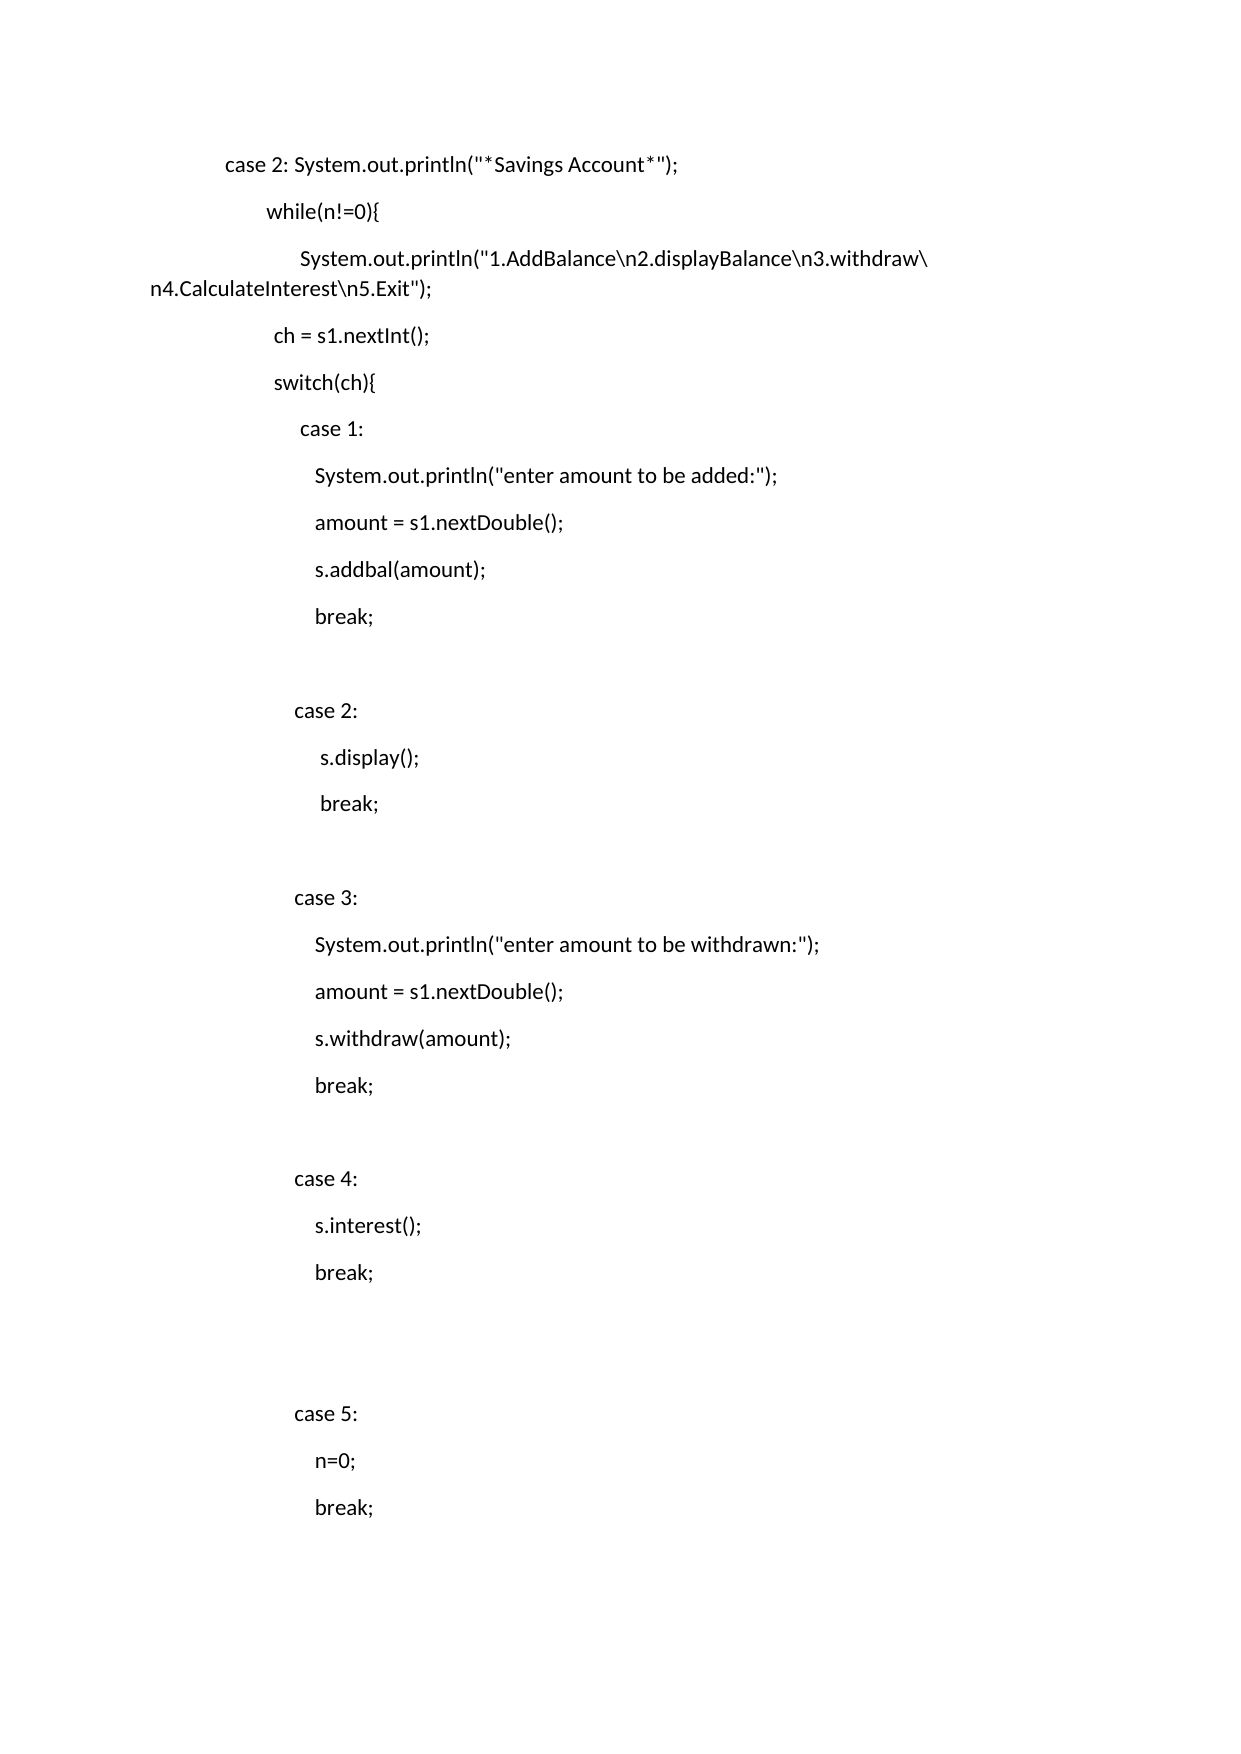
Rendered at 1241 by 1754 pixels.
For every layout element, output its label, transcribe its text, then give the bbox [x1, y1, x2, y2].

text break; [150, 1493, 1090, 1521]
text amount = s1.nextDouble(); [150, 508, 1090, 536]
text break; [150, 789, 1090, 818]
text case 5: [150, 1399, 1090, 1427]
text System.out.println("1.AddBalance\n2.displayBalance\n3.withdraw\n4.CalculateInterest\n5.Exit"); [150, 244, 1090, 302]
text amount = s1.nextDouble(); [150, 977, 1090, 1005]
text case 2: [150, 696, 1090, 724]
text ch = s1.nextInt(); [150, 321, 1090, 349]
text System.out.println("enter amount to be added:"); [150, 461, 1090, 489]
text n=0; [150, 1446, 1090, 1474]
text break; [150, 1071, 1090, 1099]
text break; [150, 602, 1090, 630]
text while(n!=0){ [150, 197, 1090, 225]
text s.interest(); [150, 1211, 1090, 1239]
text s.addbal(amount); [150, 555, 1090, 583]
text case 4: [150, 1164, 1090, 1193]
text System.out.println("enter amount to be withdrawn:"); [150, 930, 1090, 958]
text switch(ch){ [150, 368, 1090, 396]
text break; [150, 1258, 1090, 1286]
text case 2: System.out.println("*Savings Account*"); [150, 150, 1090, 178]
text s.display(); [150, 743, 1090, 771]
text s.withdraw(amount); [150, 1024, 1090, 1052]
text case 3: [150, 883, 1090, 911]
text case 1: [150, 414, 1090, 443]
